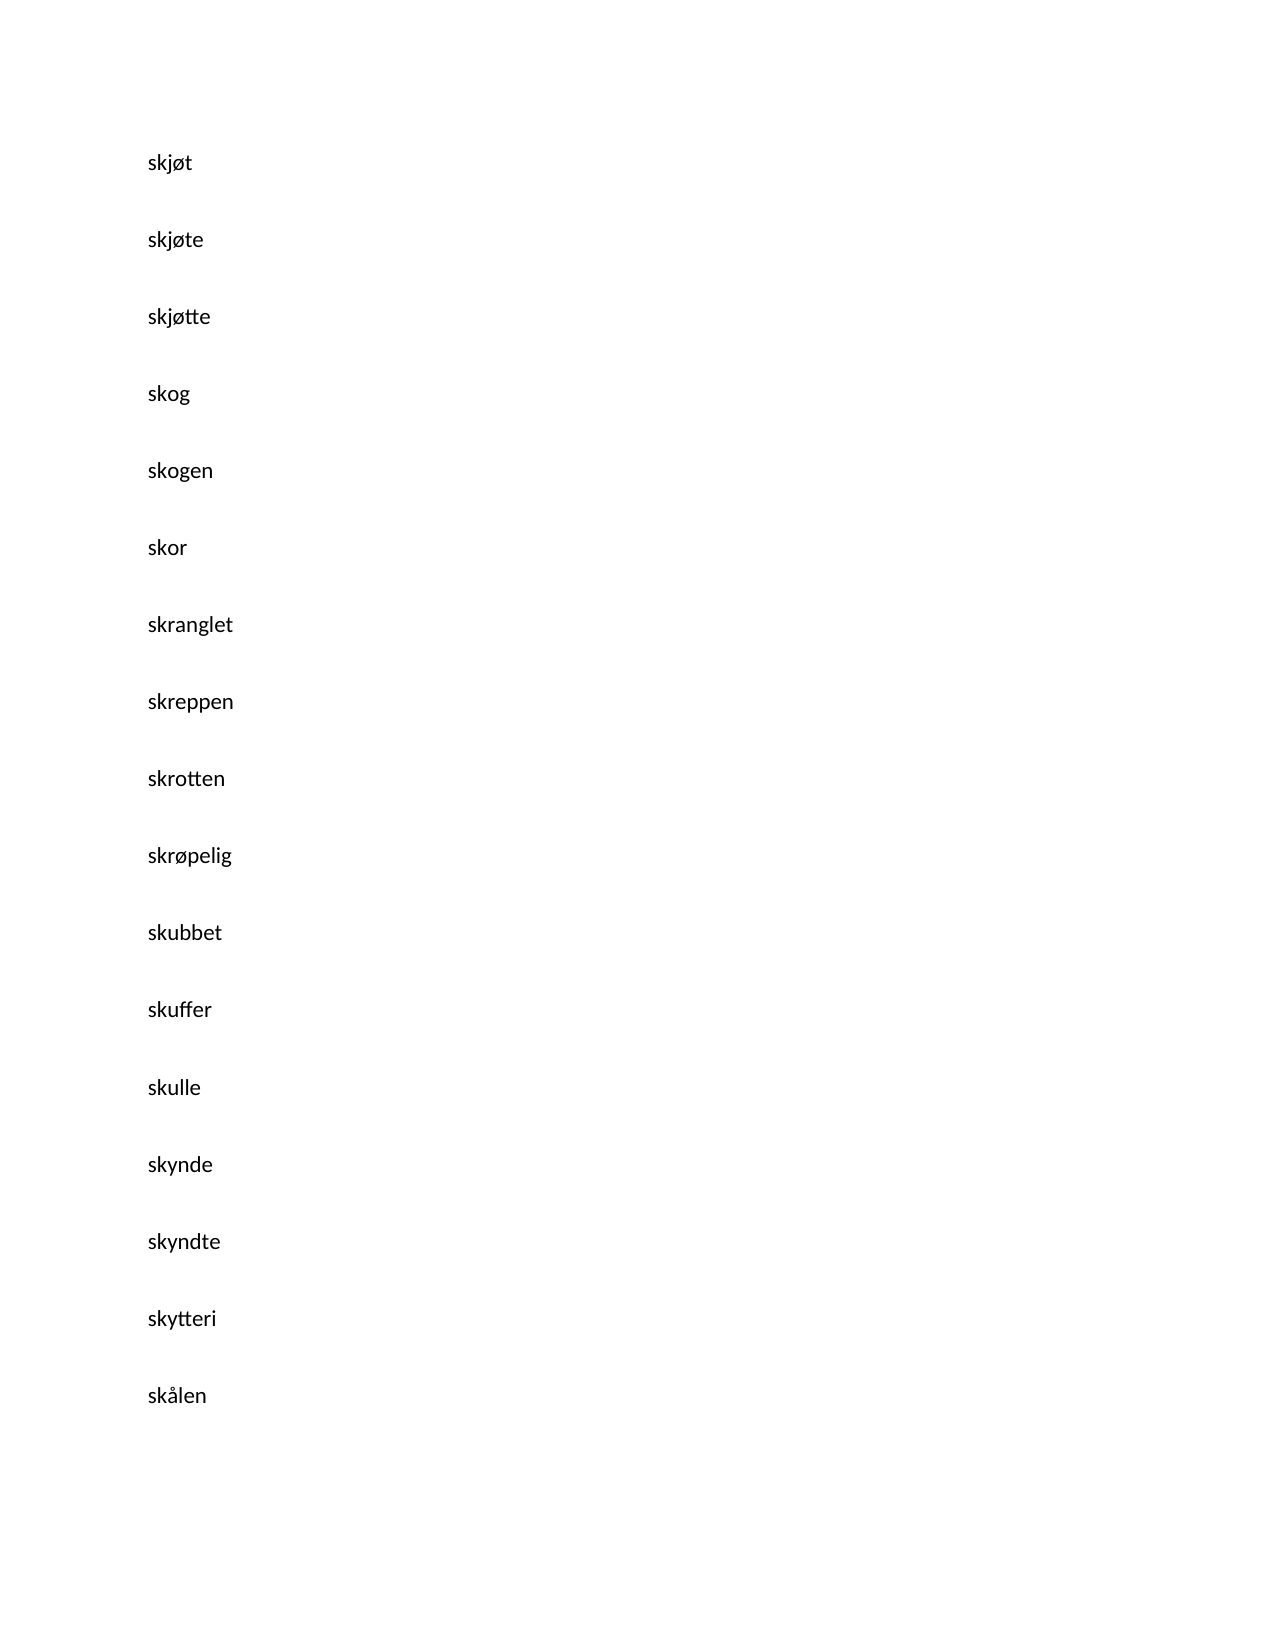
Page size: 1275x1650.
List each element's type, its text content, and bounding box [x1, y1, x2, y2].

text skjøtte [148, 302, 1127, 360]
text skogen [148, 456, 1127, 514]
text skulle [148, 1073, 1127, 1131]
text skubbet [148, 918, 1127, 977]
text skreppen [148, 687, 1127, 745]
text skjøte [148, 225, 1127, 283]
text skrøpelig [148, 841, 1127, 899]
text skynde [148, 1150, 1127, 1208]
text skrotten [148, 764, 1127, 822]
text skog [148, 379, 1127, 437]
text skjøt [148, 148, 1127, 206]
text skor [148, 533, 1127, 591]
text skytteri [148, 1304, 1127, 1362]
text skranglet [148, 610, 1127, 668]
text skuffer [148, 996, 1127, 1054]
text skyndte [148, 1227, 1127, 1285]
text skålen [148, 1381, 1127, 1439]
